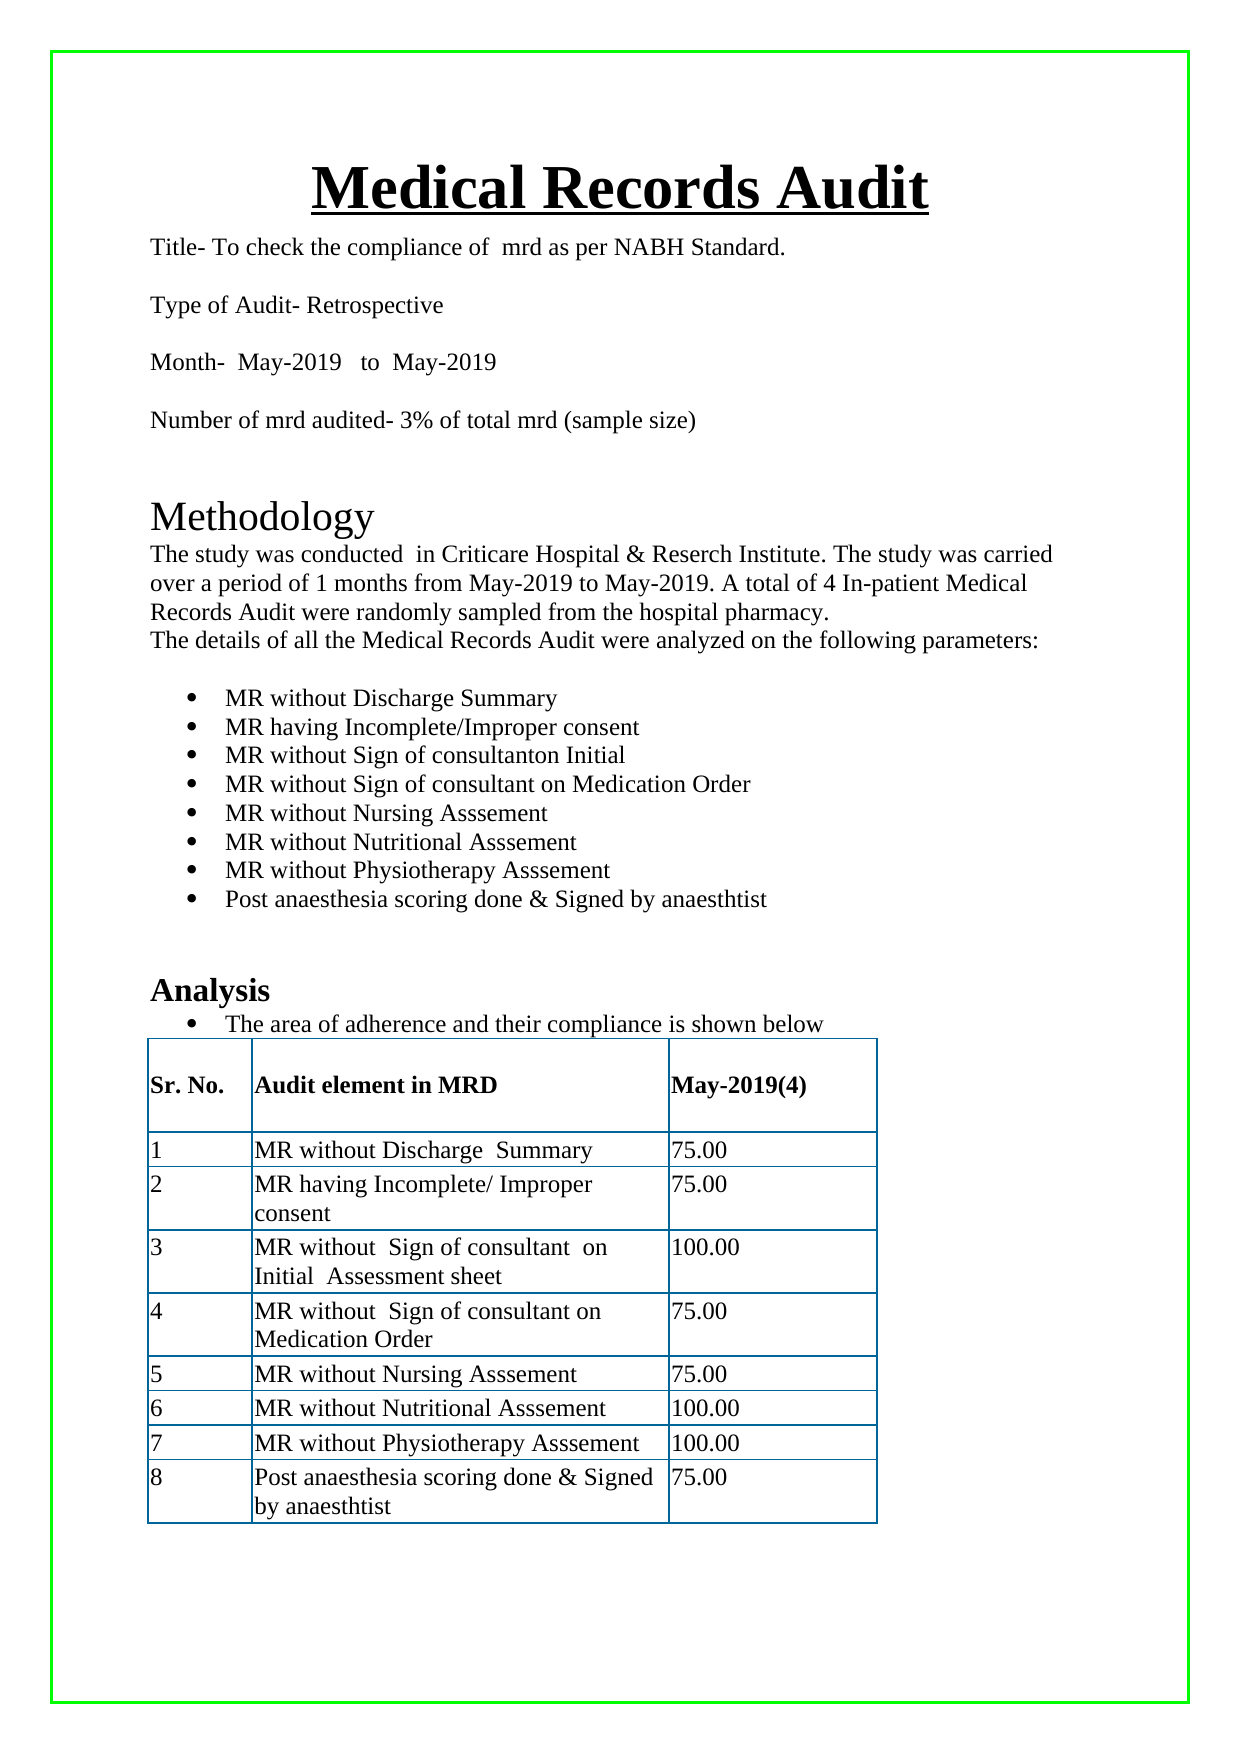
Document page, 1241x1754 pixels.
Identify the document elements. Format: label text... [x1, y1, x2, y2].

text Type of Audit- Retrospective [150, 290, 1090, 319]
list MR without Discharge Summary [187, 683, 1090, 712]
table_cell MR without Physiotherapy Asssement [253, 1426, 668, 1459]
list MR without Physiotherapy Asssement [187, 855, 1090, 884]
table_cell MR without Nursing Asssement [253, 1357, 668, 1390]
list MR without Sign of consultanton Initial [187, 740, 1090, 769]
list MR without Nutritional Asssement [187, 827, 1090, 855]
list Post anaesthesia scoring done & Signed by anaesthtist [187, 884, 1090, 913]
list The area of adherence and their compliance is shown below [187, 1009, 1090, 1037]
text Number of mrd audited- 3% of total mrd (sample size) [150, 405, 1090, 434]
table_cell Post anaesthesia scoring done & Signed by anaesthtist [253, 1460, 668, 1522]
text Analysis [150, 970, 1090, 1009]
table_cell 8 [149, 1460, 251, 1522]
table_cell 4 [149, 1294, 251, 1355]
table_cell 75.00 [670, 1133, 876, 1166]
table_cell 100.00 [670, 1426, 876, 1459]
text The details of all the Medical Records Audit were analyzed on the following parameters: [150, 625, 1090, 654]
table_header Sr. No. [149, 1039, 251, 1131]
table_cell 1 [149, 1133, 251, 1166]
table_cell 2 [149, 1167, 251, 1229]
text Month- May-2019 to May-2019 [150, 347, 1090, 376]
table_cell 5 [149, 1357, 251, 1390]
table_cell MR without Discharge Summary [253, 1133, 668, 1166]
table_cell 75.00 [670, 1294, 876, 1355]
list MR having Incomplete/Improper consent [187, 712, 1090, 740]
list MR without Nursing Asssement [187, 798, 1090, 827]
table_cell 100.00 [670, 1231, 876, 1292]
table_cell MR having Incomplete/ Improper consent [253, 1167, 668, 1229]
table_cell MR without Sign of consultant on Medication Order [253, 1294, 668, 1355]
list MR without Sign of consultant on Medication Order [187, 769, 1090, 798]
text Medical Records Audit [150, 150, 1090, 222]
table_cell 100.00 [670, 1391, 876, 1424]
table_header May-2019(4) [670, 1039, 876, 1131]
table_cell 75.00 [670, 1460, 876, 1522]
table_cell MR without Sign of consultant on Initial Assessment sheet [253, 1231, 668, 1292]
table_cell 7 [149, 1426, 251, 1459]
table_header Audit element in MRD [253, 1039, 668, 1131]
text Methodology [150, 491, 1090, 539]
table_cell 3 [149, 1231, 251, 1292]
table_cell 75.00 [670, 1357, 876, 1390]
table_cell 75.00 [670, 1167, 876, 1229]
table_cell 6 [149, 1391, 251, 1424]
text Title- To check the compliance of mrd as per NABH Standard. [150, 232, 1090, 261]
text The study was conducted in Criticare Hospital & Reserch Institute. The study was carried over a period of 1 months from May-2019 to May-2019. A total of 4 In-patient Medical Records Audit were randomly sampled from the hospital pharmacy. [150, 539, 1090, 625]
table_cell MR without Nutritional Asssement [253, 1391, 668, 1424]
